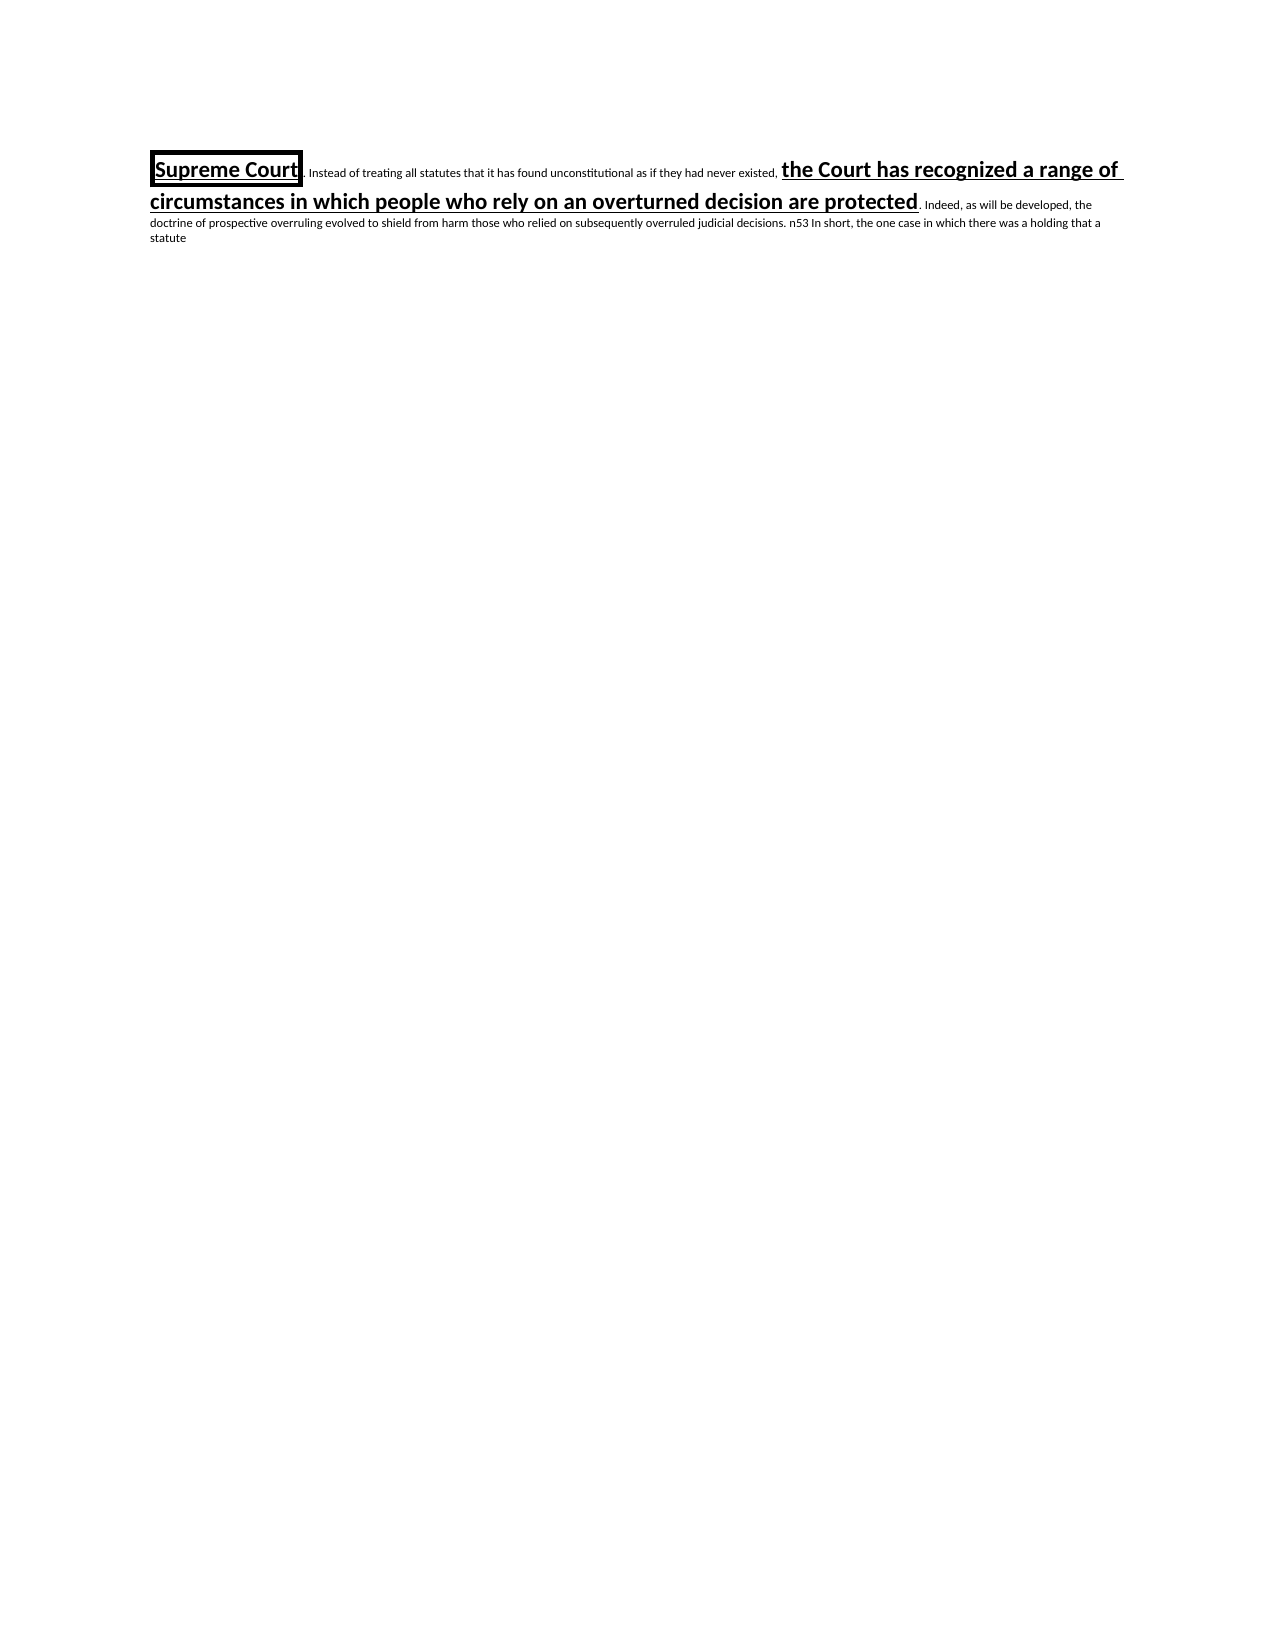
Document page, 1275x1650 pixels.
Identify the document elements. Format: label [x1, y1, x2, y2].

text [150, 150, 1125, 246]
